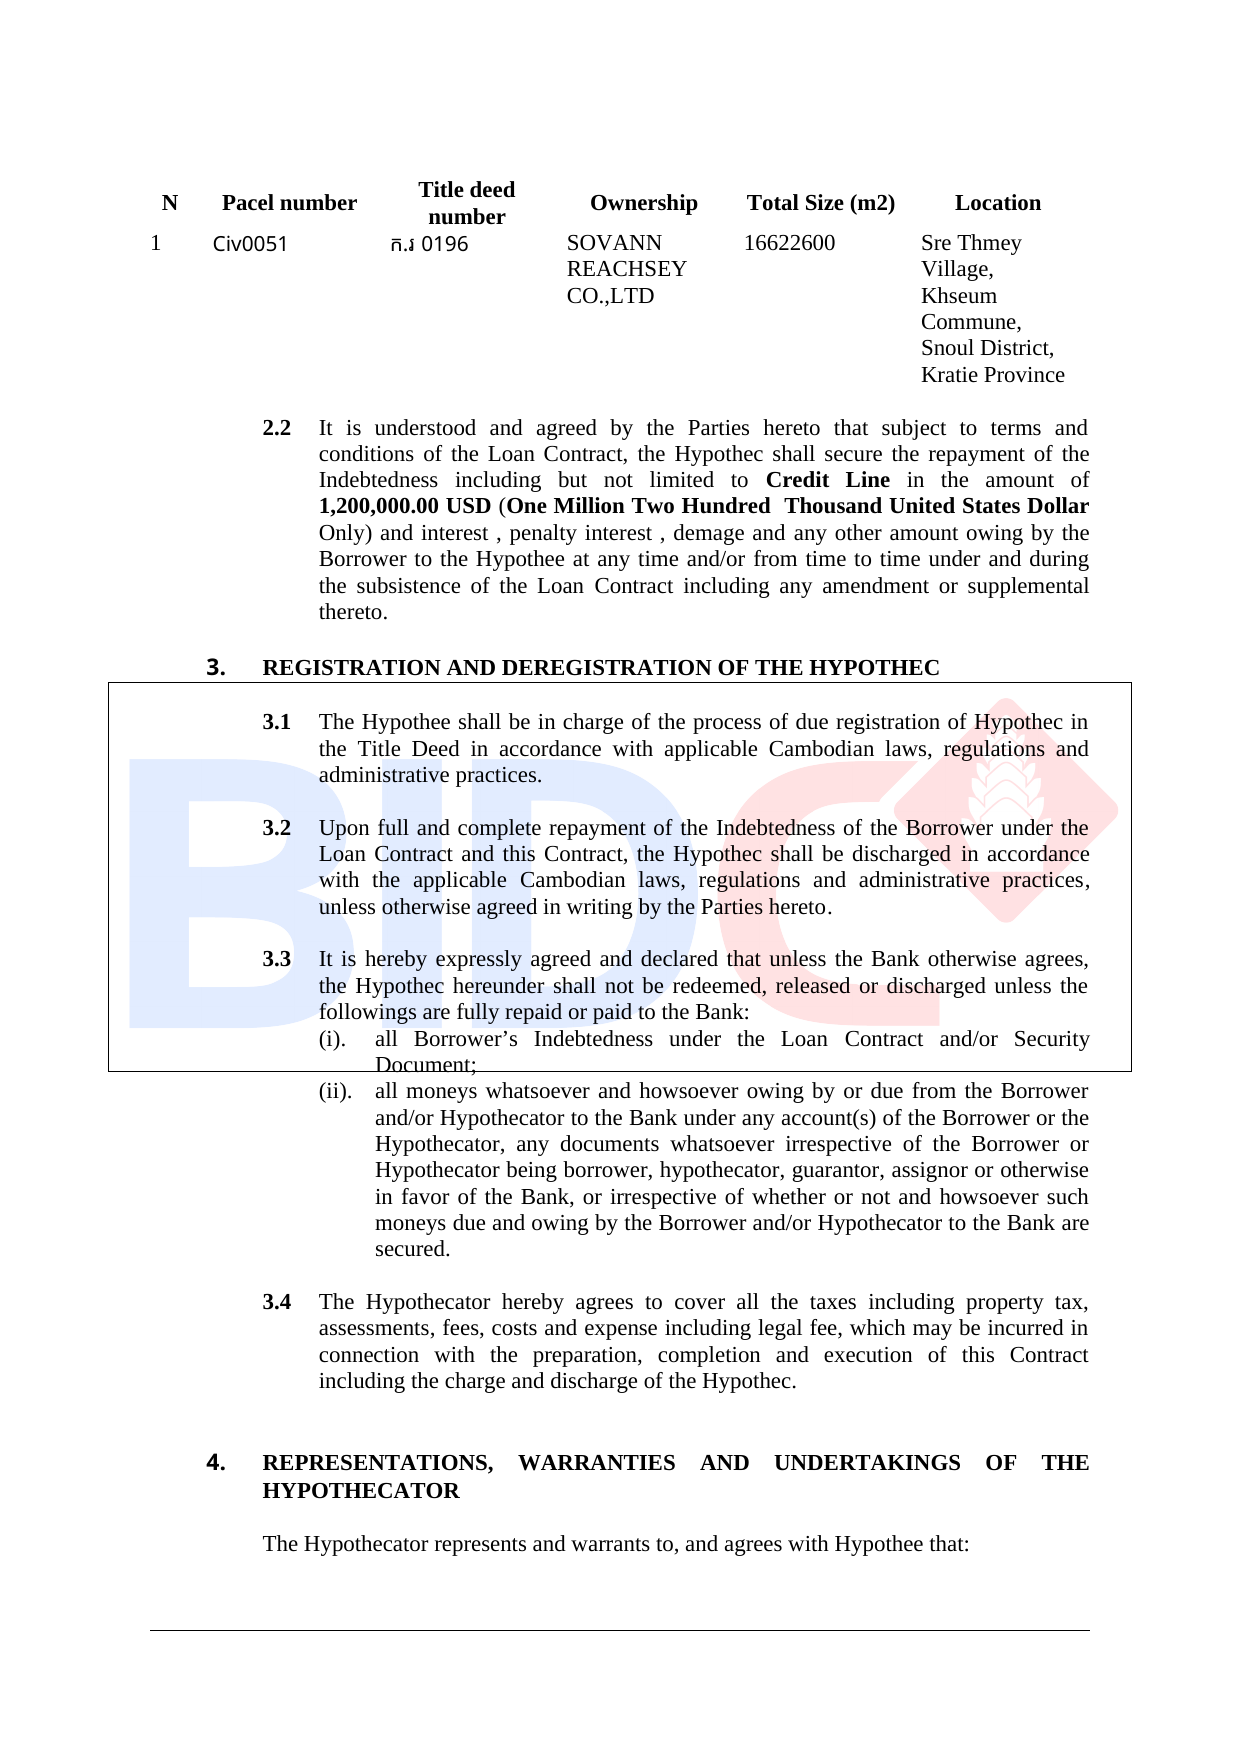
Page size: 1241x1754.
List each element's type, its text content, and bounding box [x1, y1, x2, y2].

table_cell 1 [139, 229, 201, 387]
list The Hypothee shall be in charge of the process of due registration of Hypothec in the Title Deed in accordance with applicable Cambodian laws, regulations and administrative practices. [262, 708, 1090, 787]
list The Hypothecator hereby agrees to cover all the taxes including property tax, assessments, fees, costs and expense including legal fee, which may be incurred in connection with the preparation, completion and execution of this Contract including the charge and discharge of the Hypothec. [262, 1288, 1090, 1393]
list It is understood and agreed by the Parties hereto that subject to terms and conditions of the Loan Contract, the Hypothec shall secure the repayment of the Indebtedness including but not limited to Credit Line in the amount of 1,200,000.00 USD (One Million Two Hundred Thousand United States Dollar Only) and​ interest , penalty interest , demage and any other amount owing by the Borrower to the Hypothee at any time and/or from time to time under and during the subsistence of the Loan Contract including any amendment or supplemental thereto. [262, 413, 1090, 624]
table_cell ក.រ 0196 [378, 229, 555, 387]
table_cell 16622600 [733, 229, 909, 387]
list It is hereby expressly agreed and declared that unless the Bank otherwise agrees, the Hypothec hereunder shall not be redeemed, released or discharged unless the followings are fully repaid or paid to the Bank: [262, 946, 1090, 1024]
table_header Total Size (m2) [733, 176, 909, 229]
table_cell Civ0051 [201, 229, 378, 387]
table_header N [139, 176, 201, 229]
list Representations, warranties and undertakings of the HYPOTHECATOR [206, 1446, 1090, 1504]
table_header Pacel number [201, 176, 378, 229]
list all Borrower’s Indebtedness under the Loan Contract and/or Security Document; [319, 1024, 1090, 1077]
list all moneys whatsoever and howsoever owing by or due from the Borrower and/or Hypothecator to the Bank under any account(s) of the Borrower or the Hypothecator, any documents whatsoever irrespective of the Borrower or Hypothecator being borrower, hypothecator, guarantor, assignor or otherwise in favor of the Bank, or irrespective of whether or not and howsoever such moneys due and owing by the Borrower and/or Hypothecator to the Bank are secured. [319, 1077, 1090, 1262]
table_header Ownership [555, 176, 732, 229]
text The Hypothecator represents and warrants to, and agrees with Hypothee that: [262, 1530, 1090, 1557]
table_cell Sre Thmey Village, Khseum Commune, Snoul District, Kratie Province [910, 229, 1087, 387]
table_cell SOVANN REACHSEY CO.,LTD [555, 229, 732, 387]
list Upon full and complete repayment of the Indebtedness of the Borrower under the Loan Contract and this Contract, the Hypothec shall be discharged in accordance with the applicable Cambodian laws, regulations and administrative practices, unless otherwise agreed in writing by the Parties hereto. [262, 814, 1090, 919]
table_header Location [910, 176, 1087, 229]
table_header Title deed number [378, 176, 555, 229]
list registration and deregistration of the HYPOTHEC [206, 651, 1090, 682]
